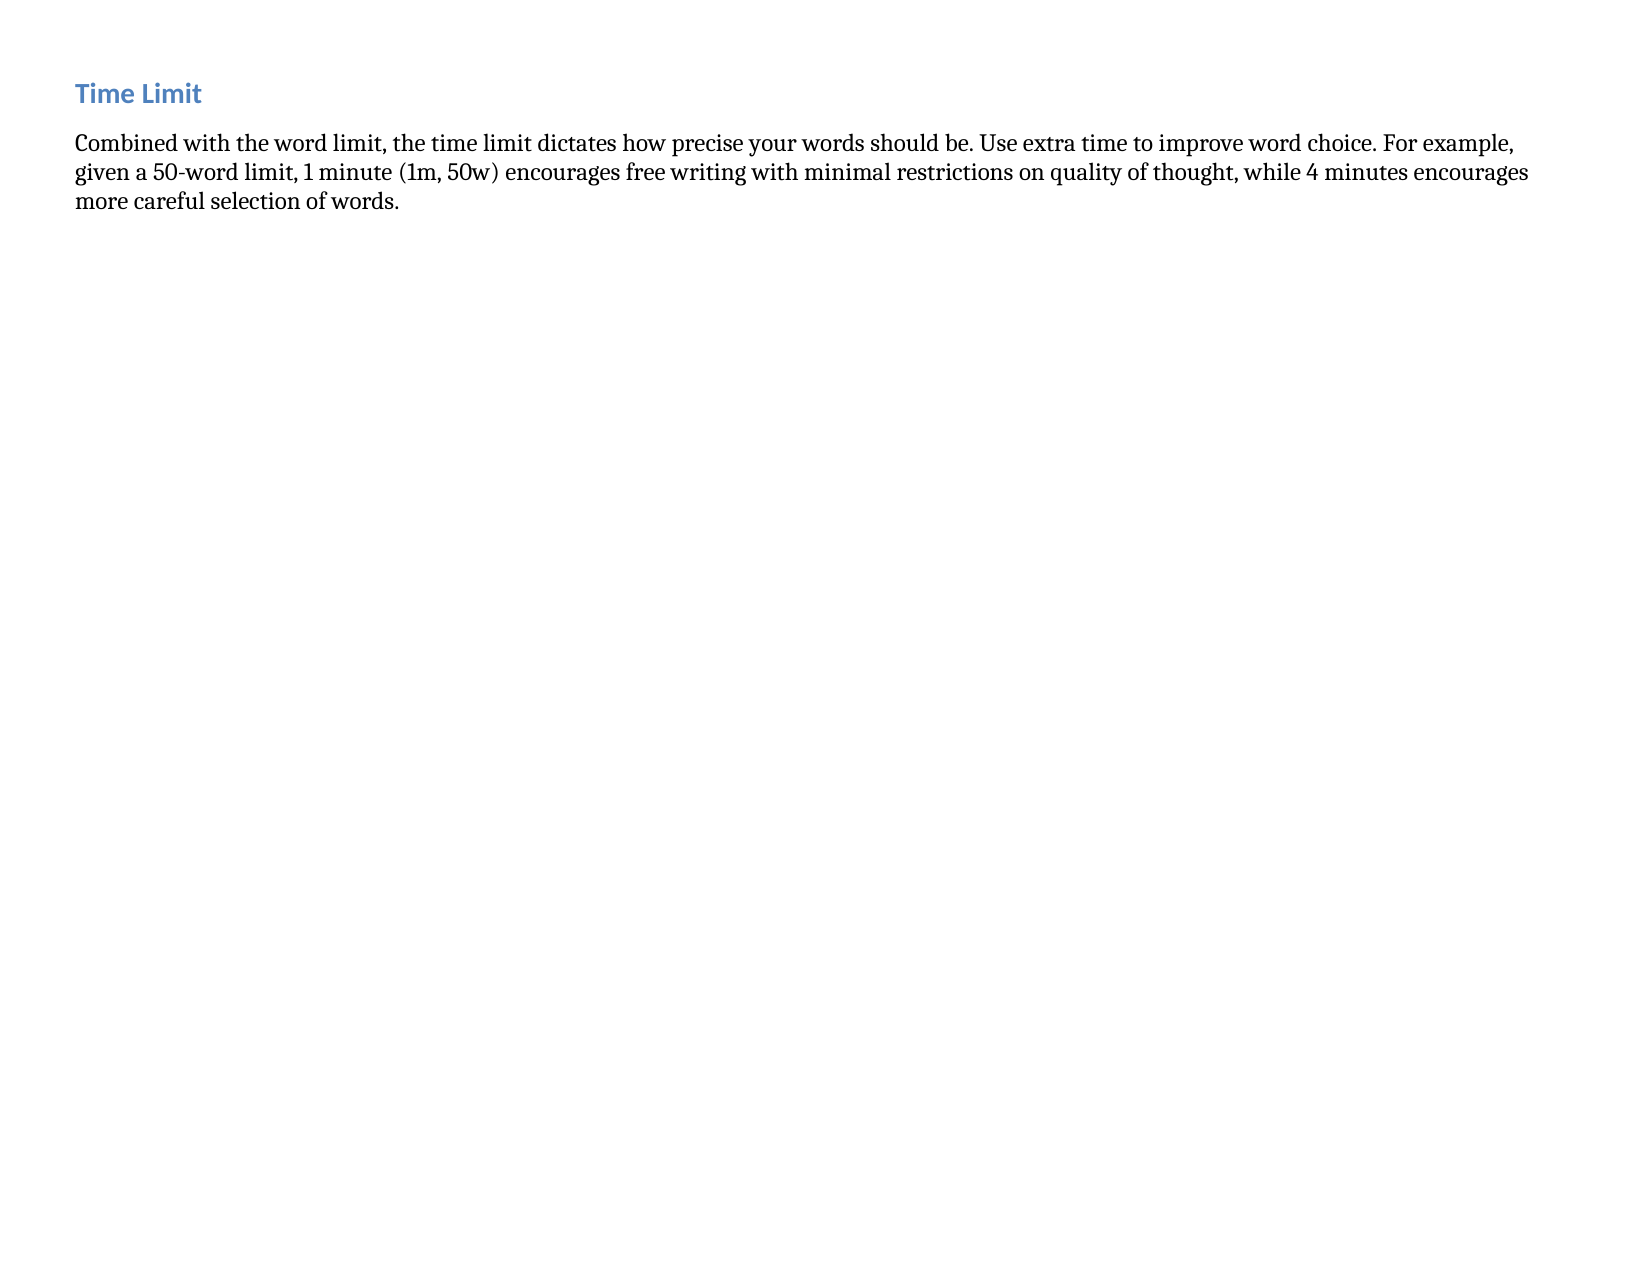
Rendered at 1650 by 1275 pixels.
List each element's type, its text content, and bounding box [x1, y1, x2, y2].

subtitle Time Limit [75, 75, 1575, 111]
text Combined with the word limit, the time limit dictates how precise your words should be. Use extra time to improve word choice. For example, given a 50-word limit, 1 minute (1m, 50w) encourages free writing with minimal restrictions on quality of thought, while 4 minutes encourages more careful selection of words. [75, 129, 1575, 216]
